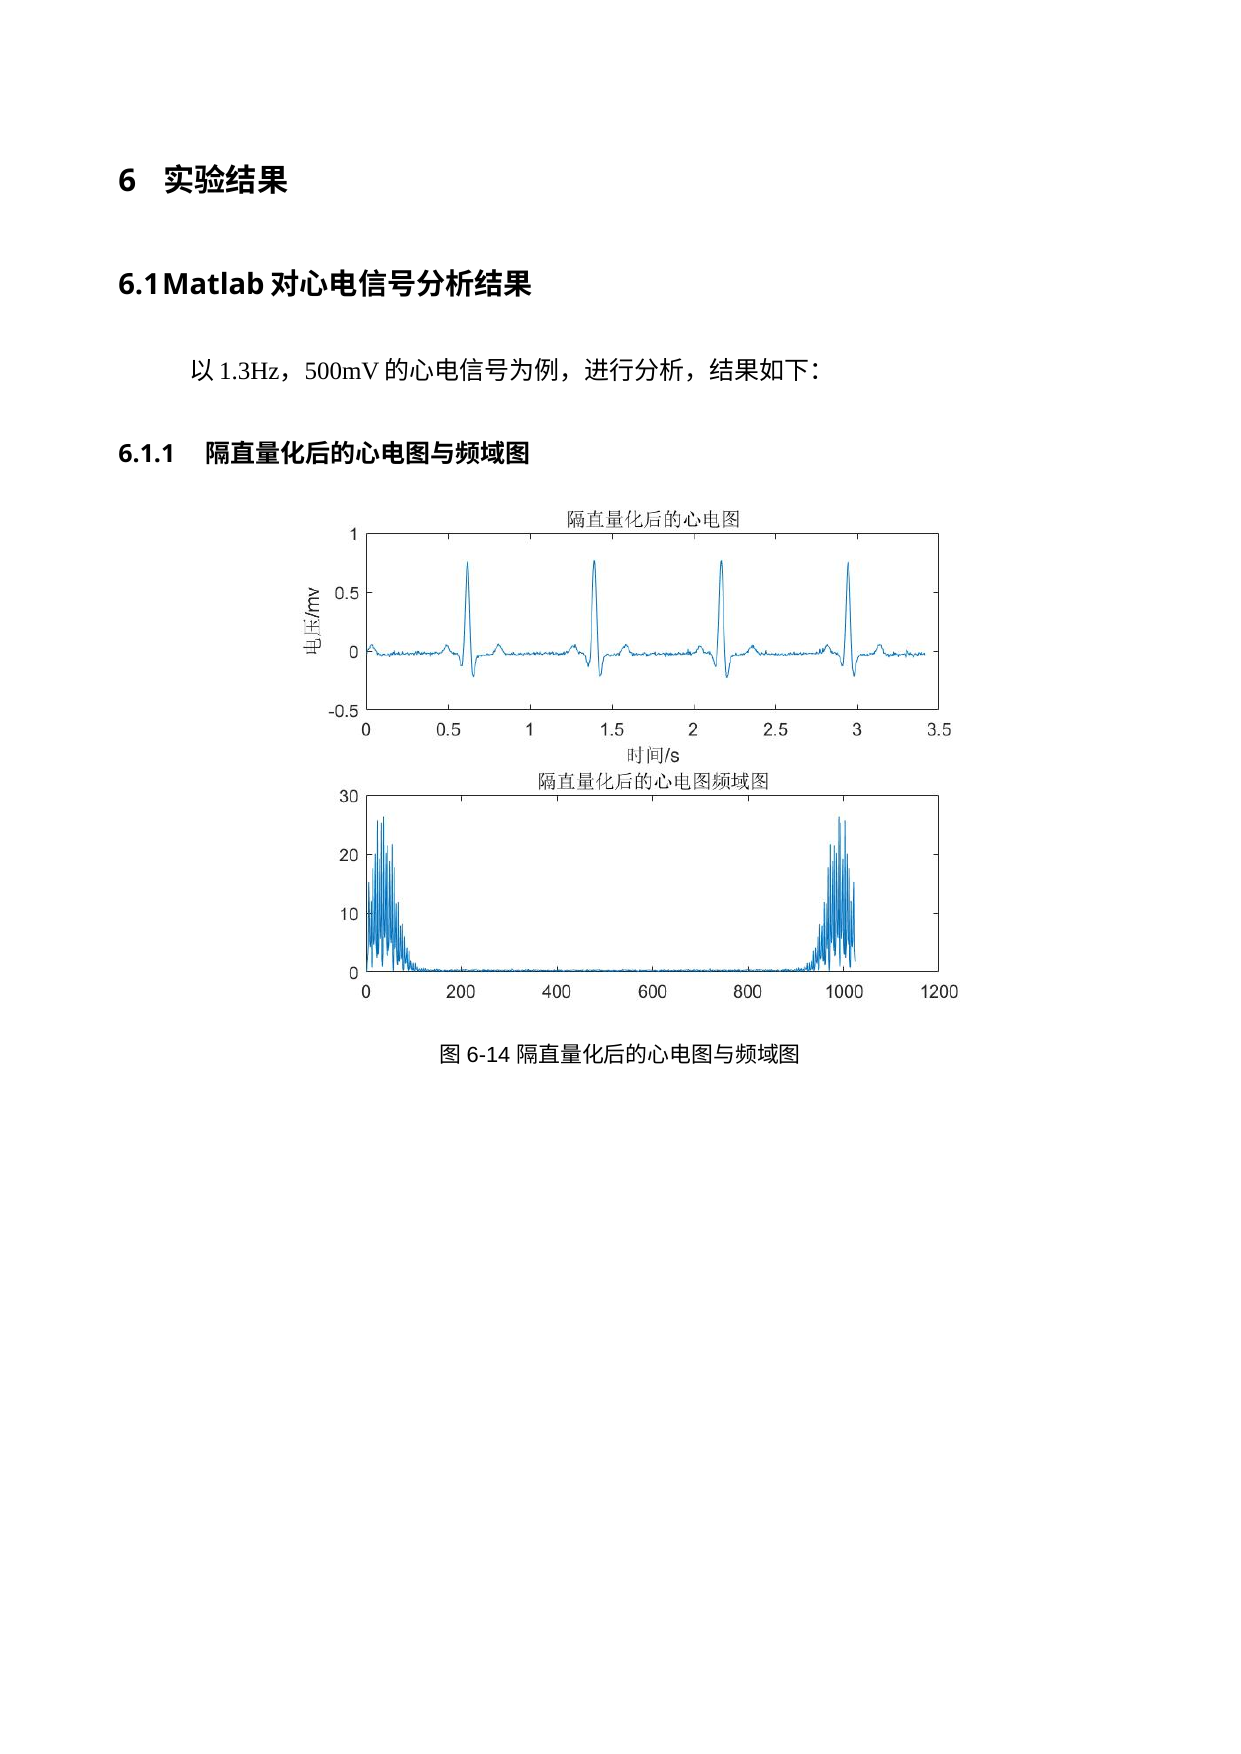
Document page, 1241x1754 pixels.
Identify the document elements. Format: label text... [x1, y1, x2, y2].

picture [299, 502, 962, 1008]
subtitle 隔直量化后的心电图与频域图 [118, 419, 1122, 484]
subtitle 实验结果 [118, 146, 1122, 211]
text 以1.3Hz，500mV的心电信号为例，进行分析，结果如下： [139, 336, 1122, 401]
subtitle Matlab对心电信号分析结果 [118, 250, 1122, 315]
